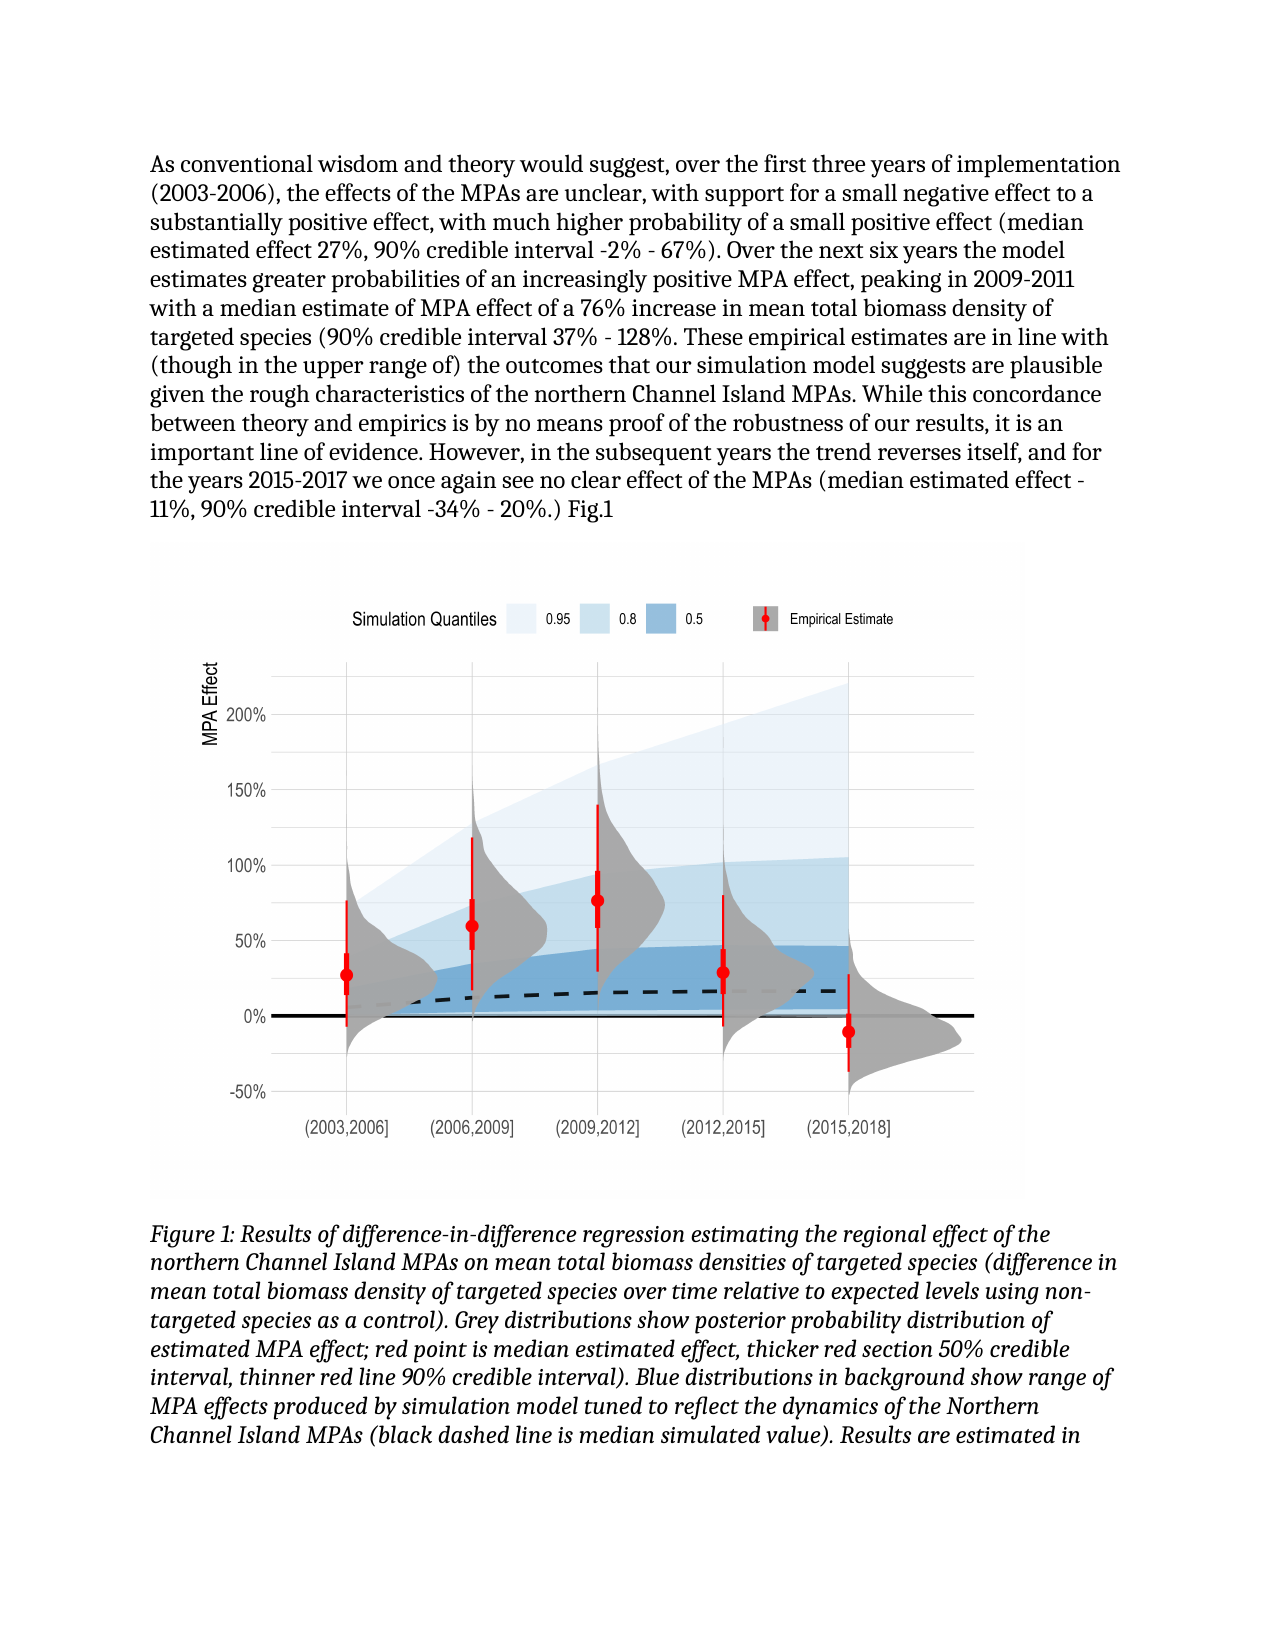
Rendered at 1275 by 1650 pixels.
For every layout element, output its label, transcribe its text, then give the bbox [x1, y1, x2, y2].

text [150, 1219, 1125, 1449]
picture [150, 542, 1025, 1199]
text As conventional wisdom and theory would suggest, over the first three years of implementation (2003-2006), the effects of the MPAs are unclear, with support for a small negative effect to a substantially positive effect, with much higher probability of a small positive effect (median estimated effect 27%, 90% credible interval -2% - 67%). Over the next six years the model estimates greater probabilities of an increasingly positive MPA effect, peaking in 2009-2011 with a median estimate of MPA effect of a 76% increase in mean total biomass density of targeted species (90% credible interval 37% - 128%. These empirical estimates are in line with (though in the upper range of) the outcomes that our simulation model suggests are plausible given the rough characteristics of the northern Channel Island MPAs. While this concordance between theory and empirics is by no means proof of the robustness of our results, it is an important line of evidence. However, in the subsequent years the trend reverses itself, and for the years 2015-2017 we once again see no clear effect of the MPAs (median estimated effect -11%, 90% credible interval -34% - 20%.) Fig.1 [150, 150, 1125, 524]
